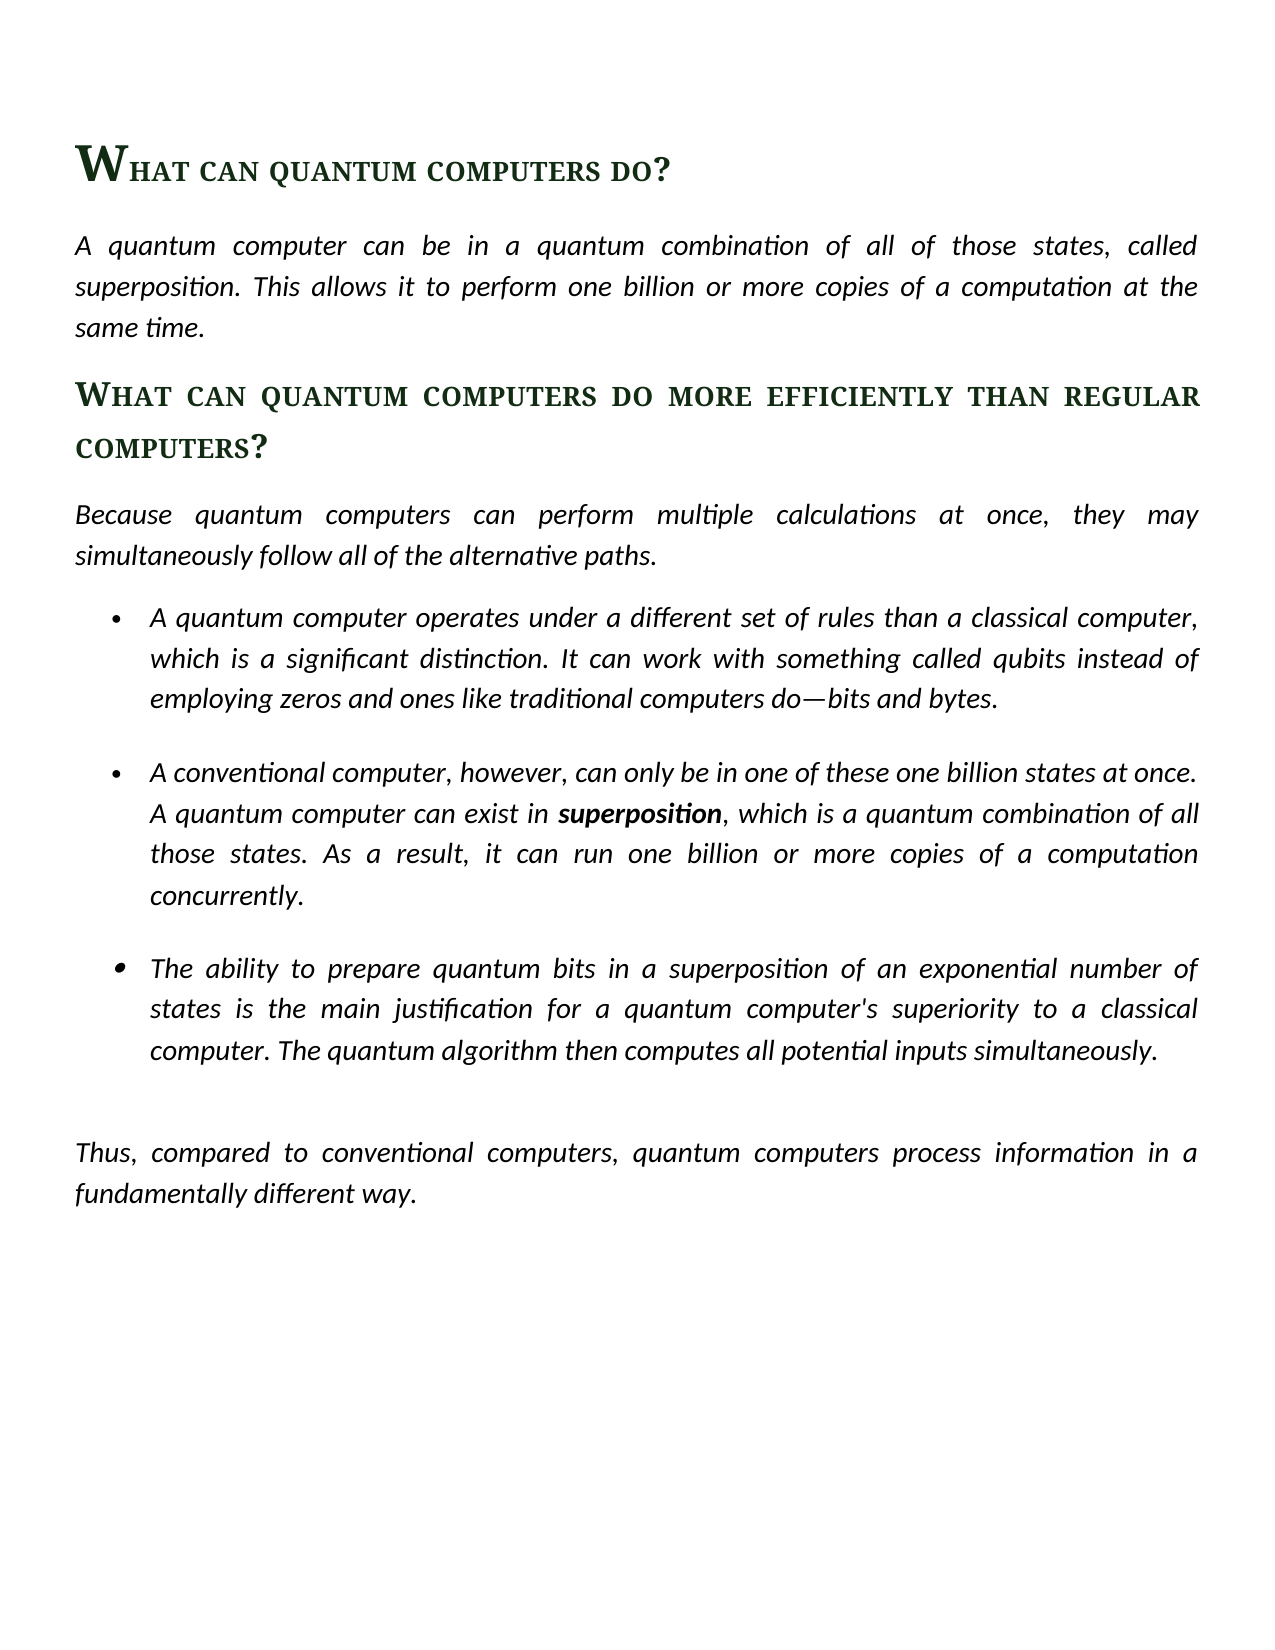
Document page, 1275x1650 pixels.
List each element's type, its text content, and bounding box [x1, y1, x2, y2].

text What can quantum computers do more efficiently than regular computers? [75, 371, 1200, 468]
text Thus, compared to conventional computers, quantum computers process information in a fundamentally different way. [75, 1134, 1200, 1211]
text Because quantum computers can perform multiple calculations at once, they may simultaneously follow all of the alternative paths. [75, 496, 1200, 573]
text What can quantum computers do? [75, 128, 1200, 196]
text A quantum computer can be in a quantum combination of all of those states, called superposition. This allows it to perform one billion or more copies of a computation at the same time. [75, 227, 1200, 345]
list The ability to prepare quantum bits in a superposition of an exponential number of states is the main justification for a quantum computer's superiority to a classical computer. The quantum algorithm then computes all potential inputs simultaneously. [112, 950, 1200, 1067]
list A quantum computer operates under a different set of rules than a classical computer, which is a significant distinction. It can work with something called qubits instead of employing zeros and ones like traditional computers do—bits and bytes. [112, 599, 1200, 716]
list A conventional computer, however, can only be in one of these one billion states at once. A quantum computer can exist in superposition, which is a quantum combination of all those states. As a result, it can run one billion or more copies of a computation concurrently. [112, 754, 1200, 912]
